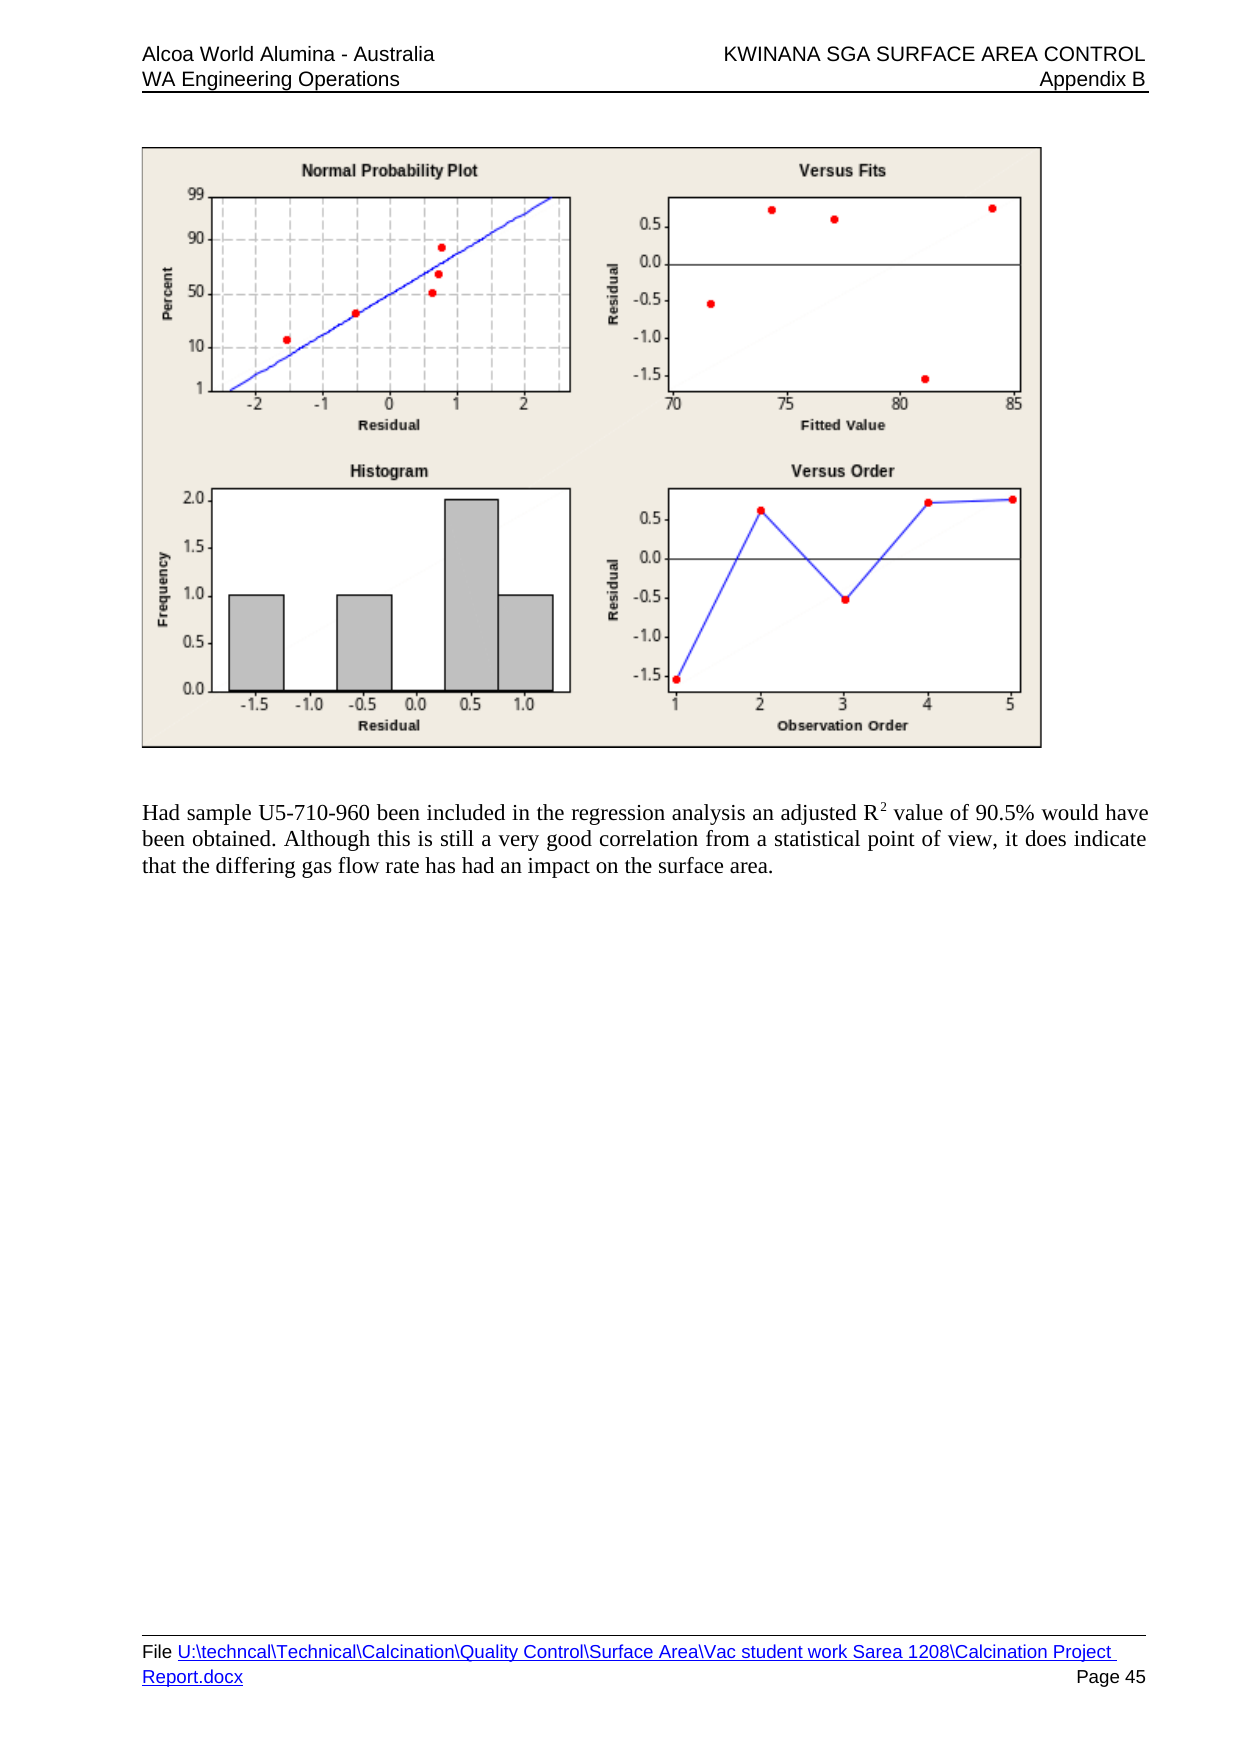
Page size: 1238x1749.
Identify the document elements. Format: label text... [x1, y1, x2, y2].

text Had sample U5-710-960 been included in the regression analysis an adjusted R2 value of 90.5% would have been obtained. Although this is still a very good correlation from a statistical point of view, it does indicate that the differing gas flow rate has had an impact on the surface area. [142, 799, 1149, 878]
